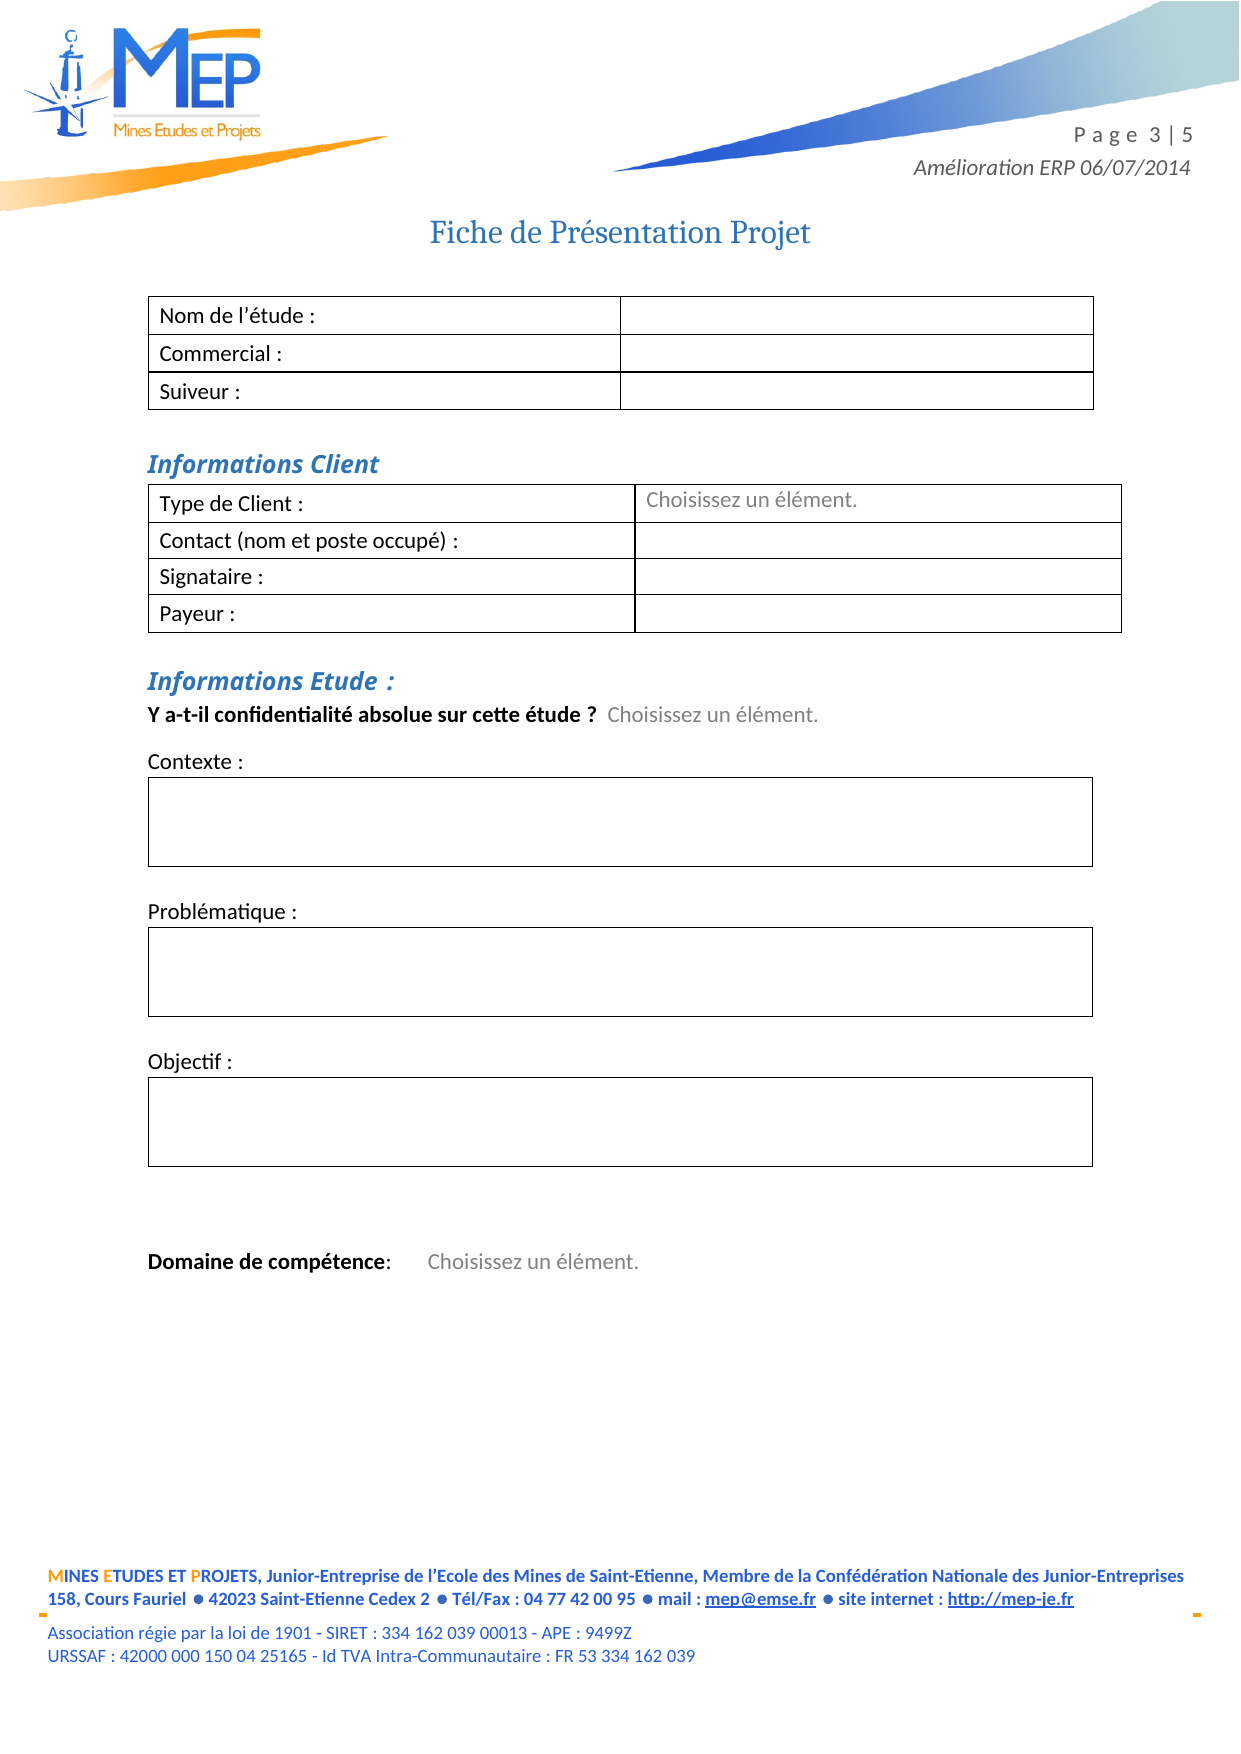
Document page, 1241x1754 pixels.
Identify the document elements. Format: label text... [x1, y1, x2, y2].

table_cell [621, 335, 1093, 371]
table_header [149, 928, 1092, 1016]
picture [0, 1, 1240, 213]
table_header Type de Client : [149, 485, 634, 522]
text Y a-t-il confidentialité absolue sur cette étude ? [148, 700, 1093, 728]
table_header [636, 485, 1121, 522]
table_cell [621, 373, 1093, 409]
table_cell [636, 595, 1121, 632]
table_header [621, 297, 1093, 334]
table_header Nom de l’étude : [149, 297, 620, 334]
table_cell Payeur : [149, 595, 634, 632]
table_cell Commercial : [149, 335, 620, 371]
table_header [149, 1078, 1092, 1166]
text Problématique : [148, 897, 1093, 925]
text Contexte : [148, 747, 1093, 775]
text Domaine de compétence: [148, 1247, 1093, 1305]
subtitle Fiche de Présentation Projet [148, 213, 1093, 293]
table_cell Suiveur : [149, 373, 620, 409]
table_cell [636, 523, 1121, 558]
table_cell [636, 559, 1121, 594]
table_cell Signataire : [149, 559, 634, 594]
subtitle Informations Etude : [148, 663, 1093, 697]
text Objectif : [148, 1017, 1093, 1075]
table_header [149, 778, 1092, 866]
subtitle Informations Client [148, 410, 1093, 481]
table_cell Contact (nom et poste occupé) : [149, 523, 634, 558]
